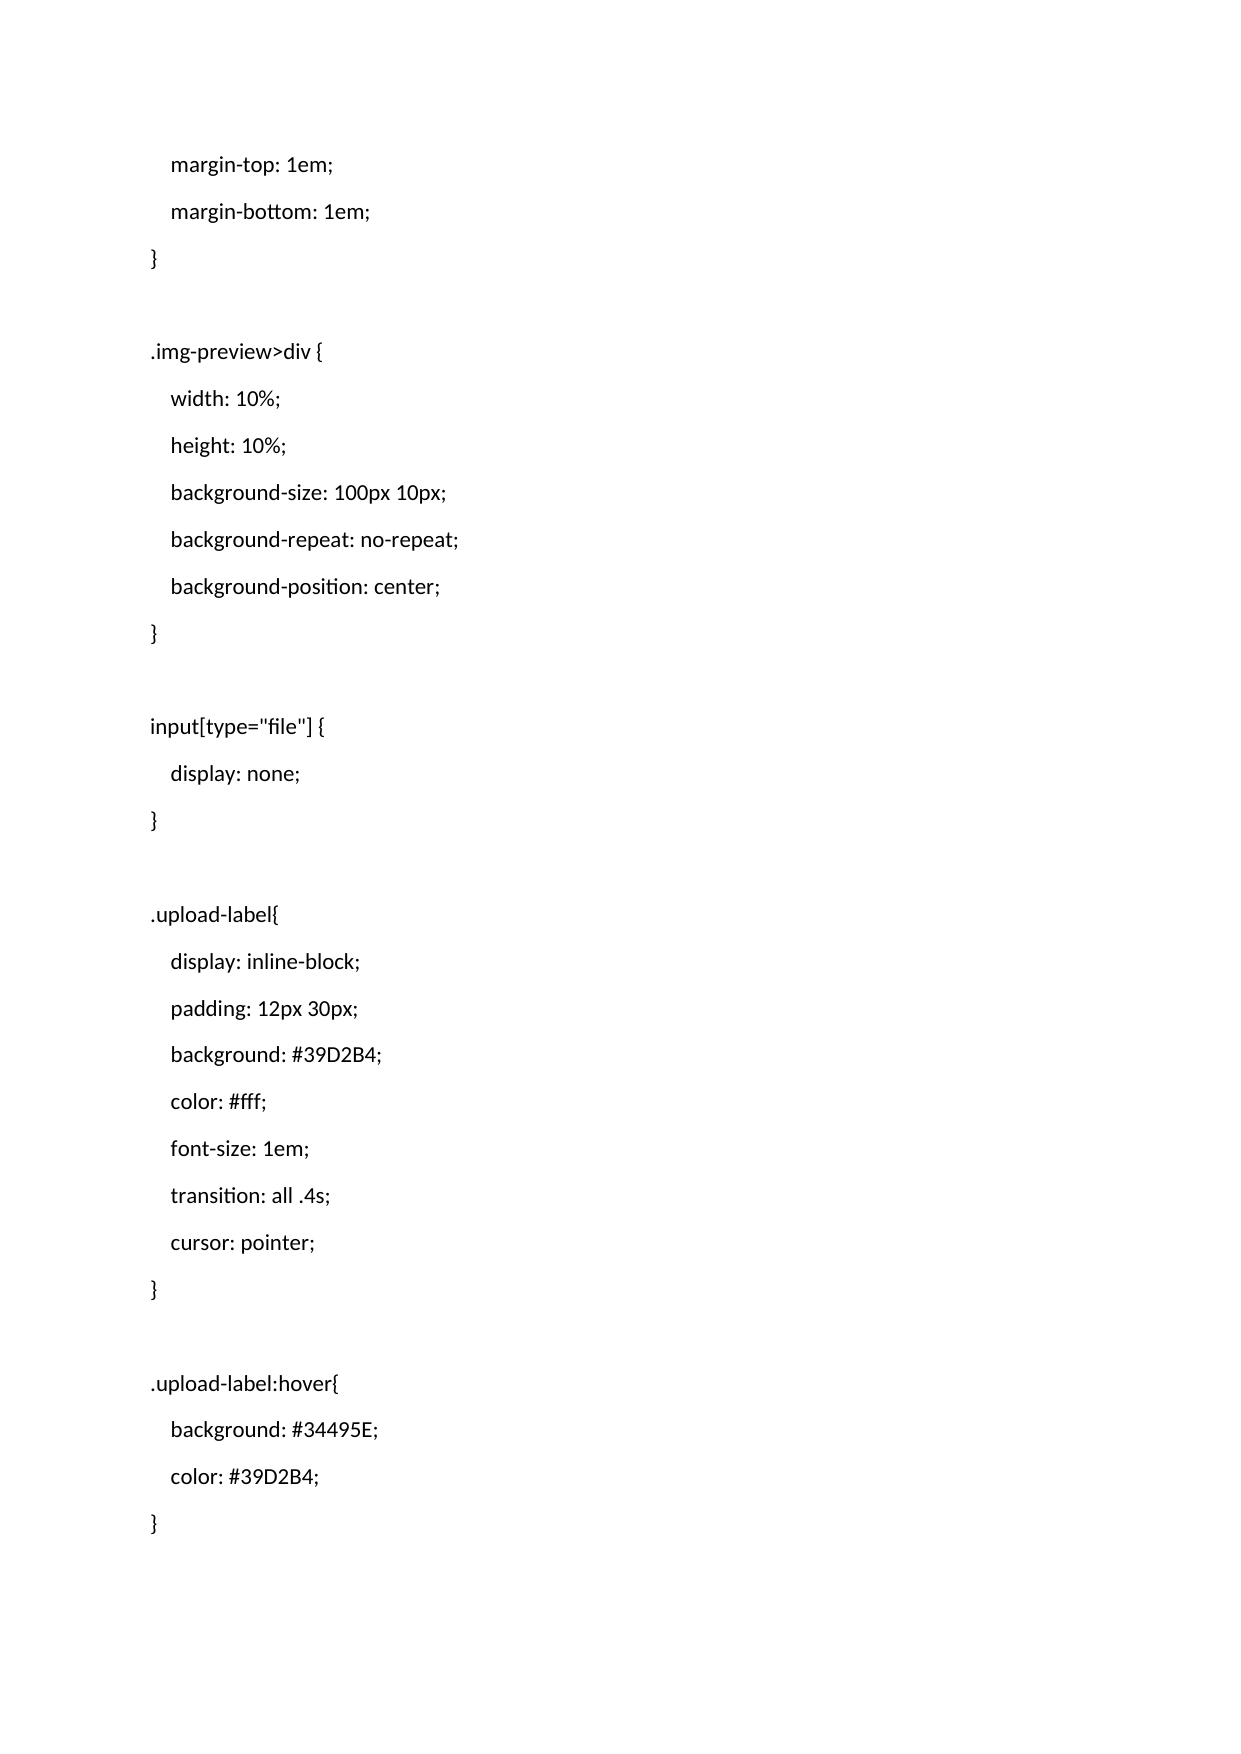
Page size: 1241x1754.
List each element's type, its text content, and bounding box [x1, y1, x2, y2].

text background-size: 100px 10px; [150, 478, 1090, 506]
text } [150, 244, 1090, 272]
text .upload-label{ [150, 900, 1090, 928]
text background-position: center; [150, 572, 1090, 600]
text background: #39D2B4; [150, 1041, 1090, 1069]
text } [150, 1509, 1090, 1537]
text cursor: pointer; [150, 1228, 1090, 1256]
text input[type="file"] { [150, 712, 1090, 741]
text .img-preview>div { [150, 337, 1090, 366]
text transition: all .4s; [150, 1181, 1090, 1209]
text padding: 12px 30px; [150, 994, 1090, 1022]
text background: #34495E; [150, 1416, 1090, 1444]
text margin-top: 1em; [150, 150, 1090, 178]
text } [150, 619, 1090, 647]
text } [150, 1275, 1090, 1303]
text display: none; [150, 759, 1090, 787]
text font-size: 1em; [150, 1134, 1090, 1162]
text .upload-label:hover{ [150, 1369, 1090, 1397]
text height: 10%; [150, 431, 1090, 459]
text color: #fff; [150, 1087, 1090, 1116]
text } [150, 806, 1090, 834]
text width: 10%; [150, 384, 1090, 412]
text background-repeat: no-repeat; [150, 525, 1090, 553]
text margin-bottom: 1em; [150, 197, 1090, 225]
text display: inline-block; [150, 947, 1090, 975]
text color: #39D2B4; [150, 1462, 1090, 1491]
